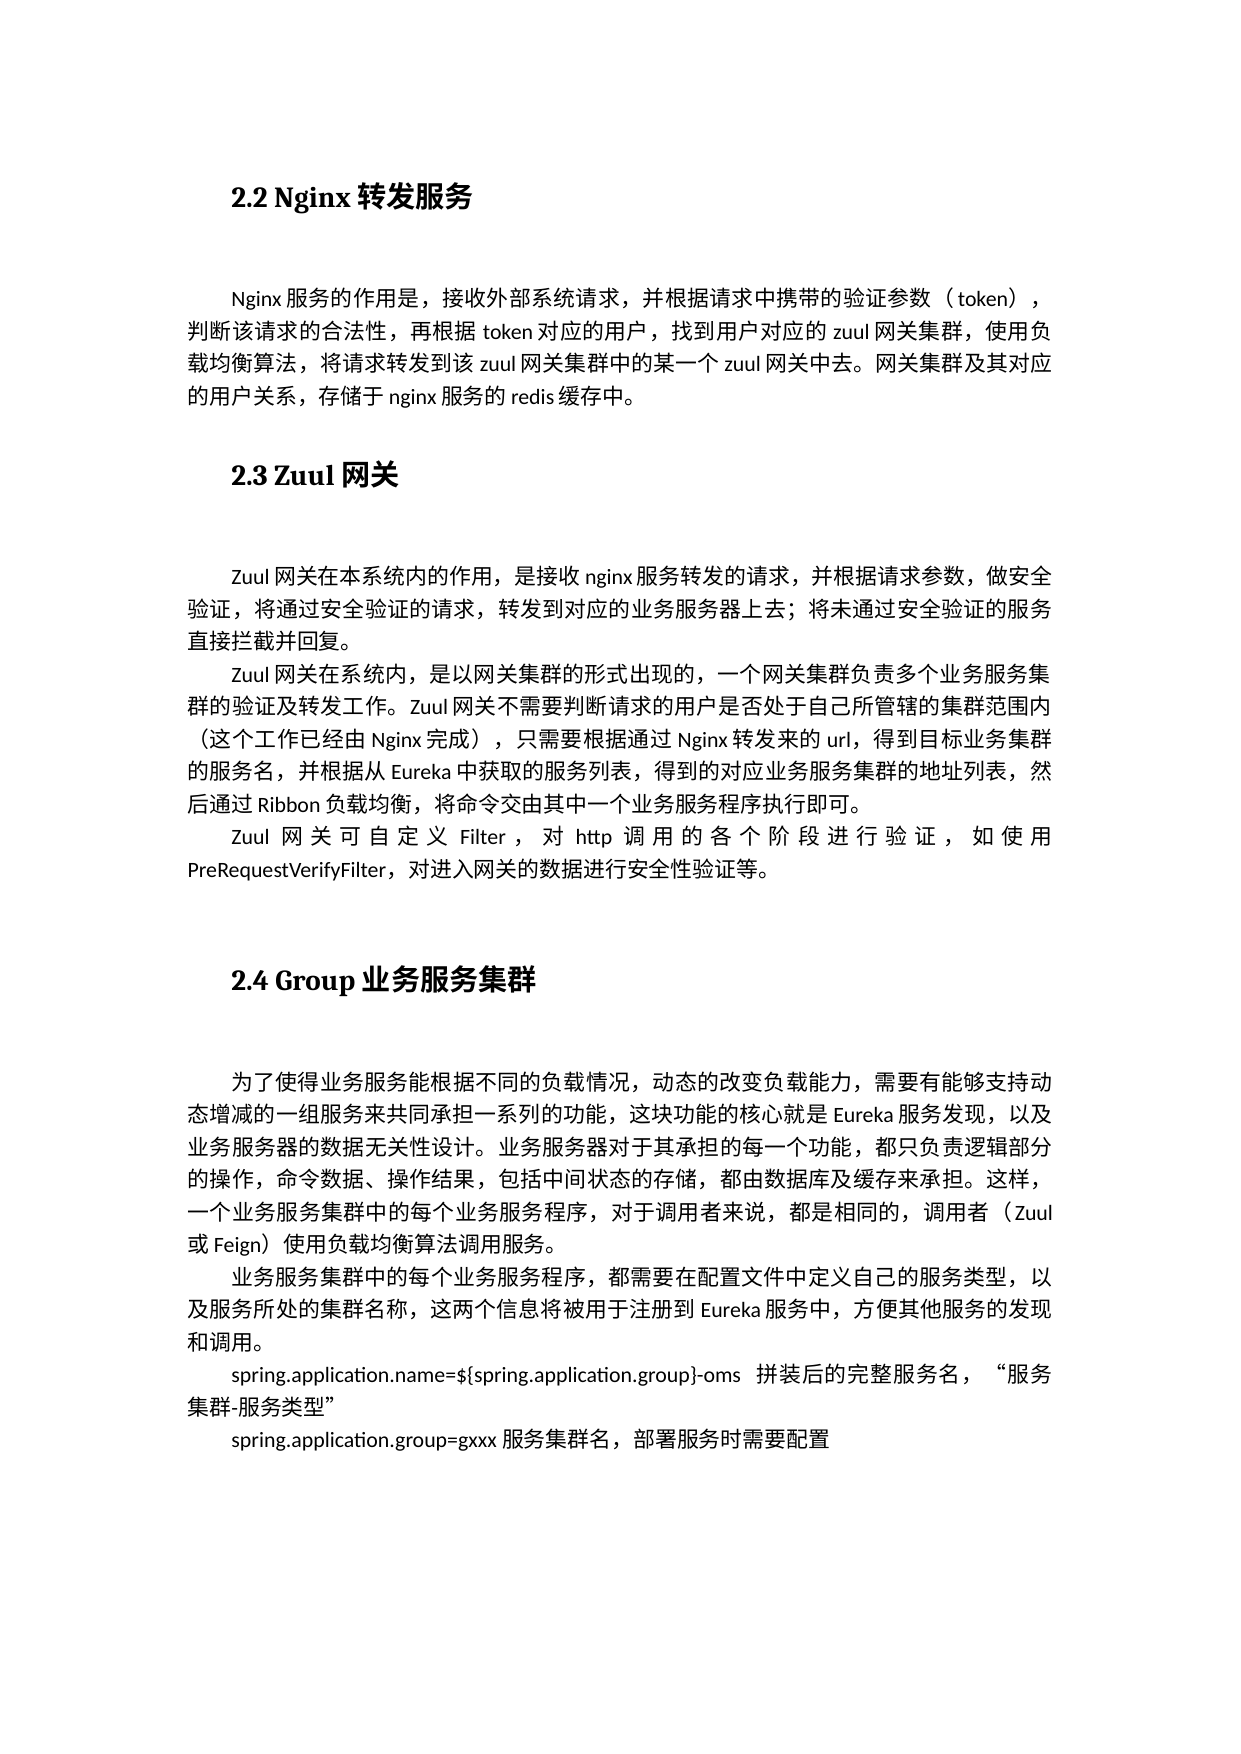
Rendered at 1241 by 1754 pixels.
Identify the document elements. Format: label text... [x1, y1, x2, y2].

text Nginx服务的作用是，接收外部系统请求，并根据请求中携带的验证参数（token），判断该请求的合法性，再根据token对应的用户，找到用户对应的zuul网关集群，使用负载均衡算法，将请求转发到该zuul网关集群中的某一个zuul网关中去。网关集群及其对应的用户关系，存储于nginx服务的redis缓存中。 [187, 281, 1053, 411]
text spring.application.group=gxxx 服务集群名，部署服务时需要配置 [187, 1422, 1053, 1454]
subtitle 2.4 Group 业务服务集群 [187, 946, 1053, 1011]
subtitle 2.2 Nginx 转发服务 [187, 162, 1053, 227]
subtitle 2.3 Zuul 网关 [187, 440, 1053, 505]
text 业务服务集群中的每个业务服务程序，都需要在配置文件中定义自己的服务类型，以及服务所处的集群名称，这两个信息将被用于注册到Eureka服务中，方便其他服务的发现和调用。 [187, 1259, 1053, 1357]
text spring.application.name=${spring.application.group}-oms 拼装后的完整服务名，“服务集群-服务类型” [187, 1357, 1053, 1422]
text Zuul网关可自定义Filter，对http调用的各个阶段进行验证，如使用PreRequestVerifyFilter，对进入网关的数据进行安全性验证等。 [187, 819, 1053, 884]
text Zuul网关在本系统内的作用，是接收nginx服务转发的请求，并根据请求参数，做安全验证，将通过安全验证的请求，转发到对应的业务服务器上去；将未通过安全验证的服务，直接拦截并回复。 [187, 559, 1053, 656]
text 为了使得业务服务能根据不同的负载情况，动态的改变负载能力，需要有能够支持动态增减的一组服务来共同承担一系列的功能，这块功能的核心就是Eureka服务发现，以及业务服务器的数据无关性设计。业务服务器对于其承担的每一个功能，都只负责逻辑部分的操作，命令数据、操作结果，包括中间状态的存储，都由数据库及缓存来承担。这样，一个业务服务集群中的每个业务服务程序，对于调用者来说，都是相同的，调用者（Zuul或Feign）使用负载均衡算法调用服务。 [187, 1064, 1053, 1259]
text Zuul网关在系统内，是以网关集群的形式出现的，一个网关集群负责多个业务服务集群的验证及转发工作。Zuul网关不需要判断请求的用户是否处于自己所管辖的集群范围内（这个工作已经由Nginx完成），只需要根据通过Nginx转发来的url，得到目标业务集群的服务名，并根据从Eureka中获取的服务列表，得到的对应业务服务集群的地址列表，然后通过Ribbon负载均衡，将命令交由其中一个业务服务程序执行即可。 [187, 656, 1053, 819]
